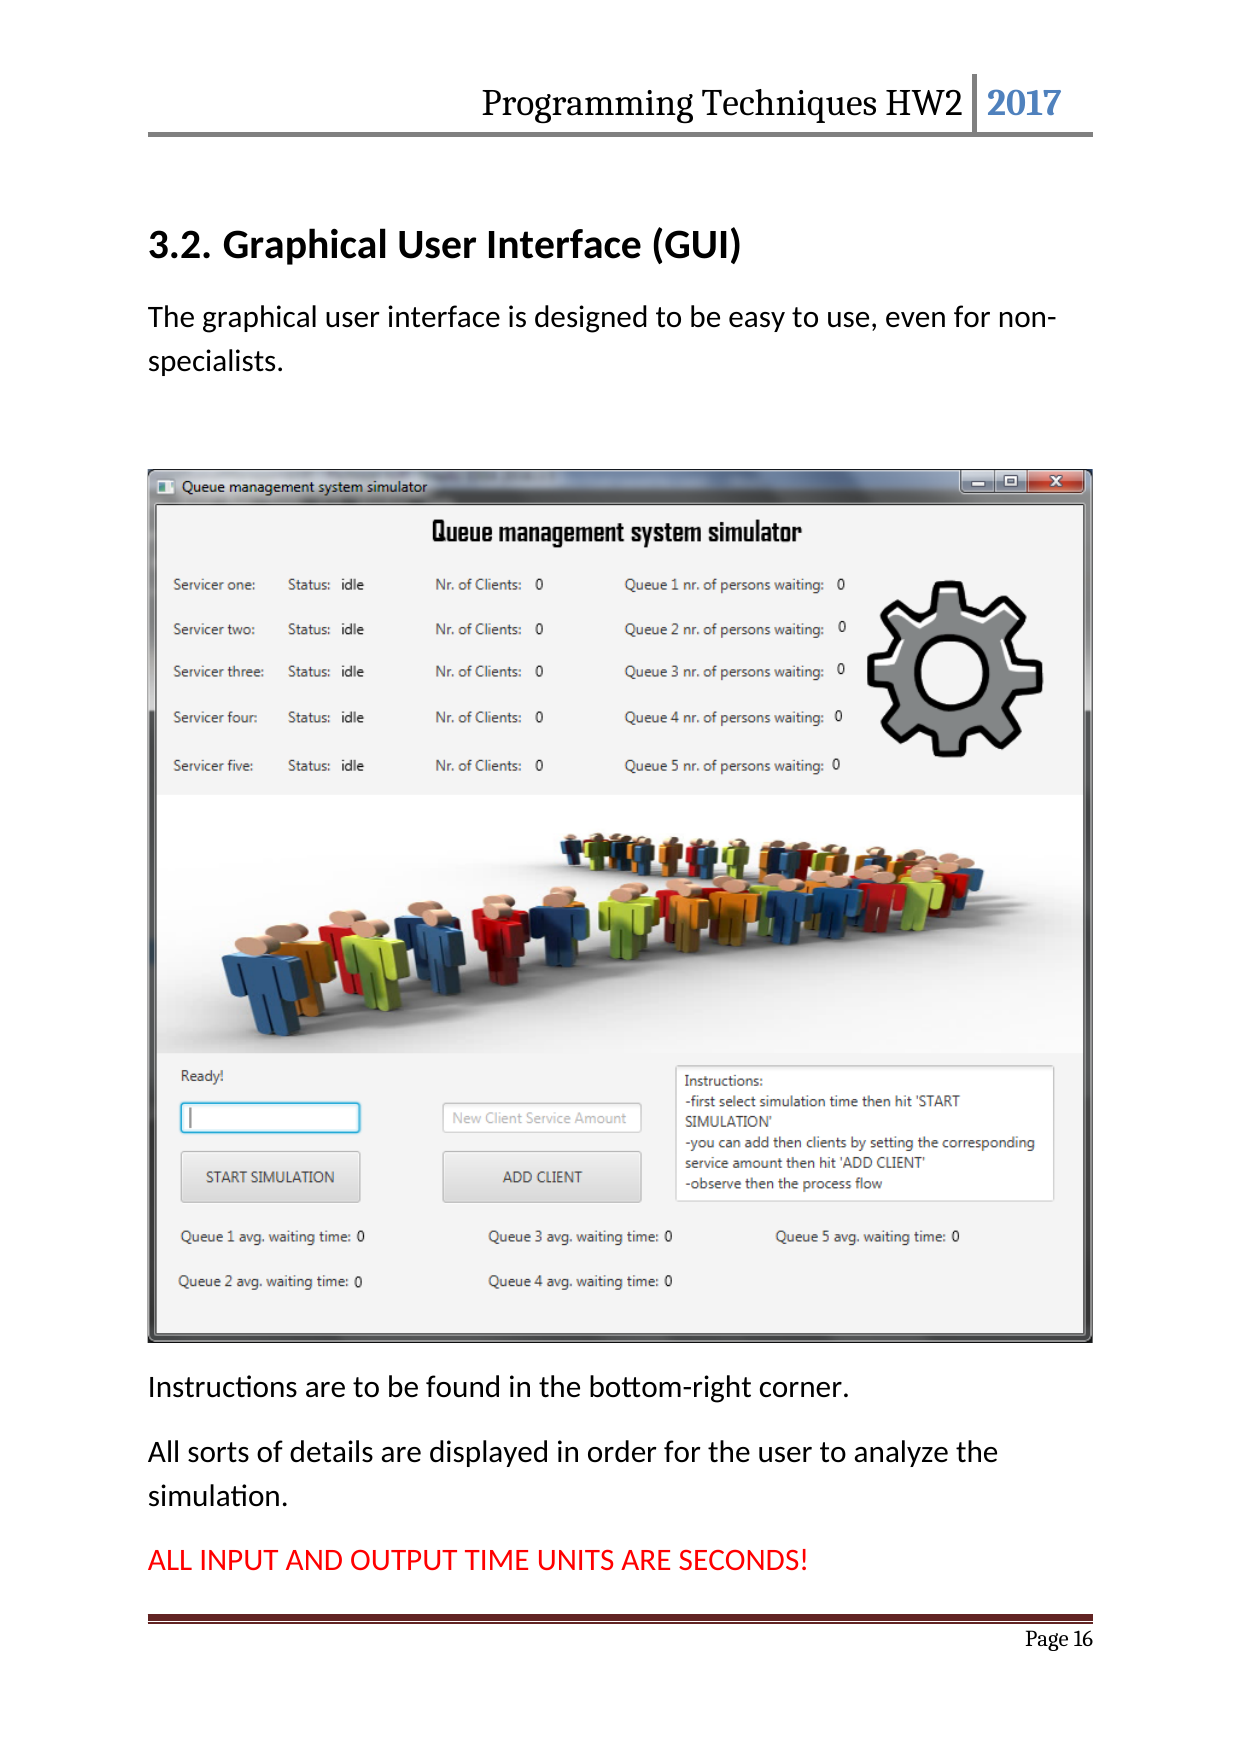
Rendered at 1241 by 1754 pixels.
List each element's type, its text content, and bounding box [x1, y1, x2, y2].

picture [147, 469, 1093, 1343]
text All sorts of details are displayed in order for the user to analyze the simulation. [148, 1432, 1093, 1514]
text ALL INPUT AND OUTPUT TIME UNITS ARE SECONDS! [148, 1540, 1093, 1578]
text Instructions are to be found in the bottom-right corner. [148, 1367, 1093, 1406]
text The graphical user interface is designed to be easy to use, even for non-specialists. [148, 297, 1093, 379]
list Graphical User Interface (GUI) [148, 218, 1093, 268]
